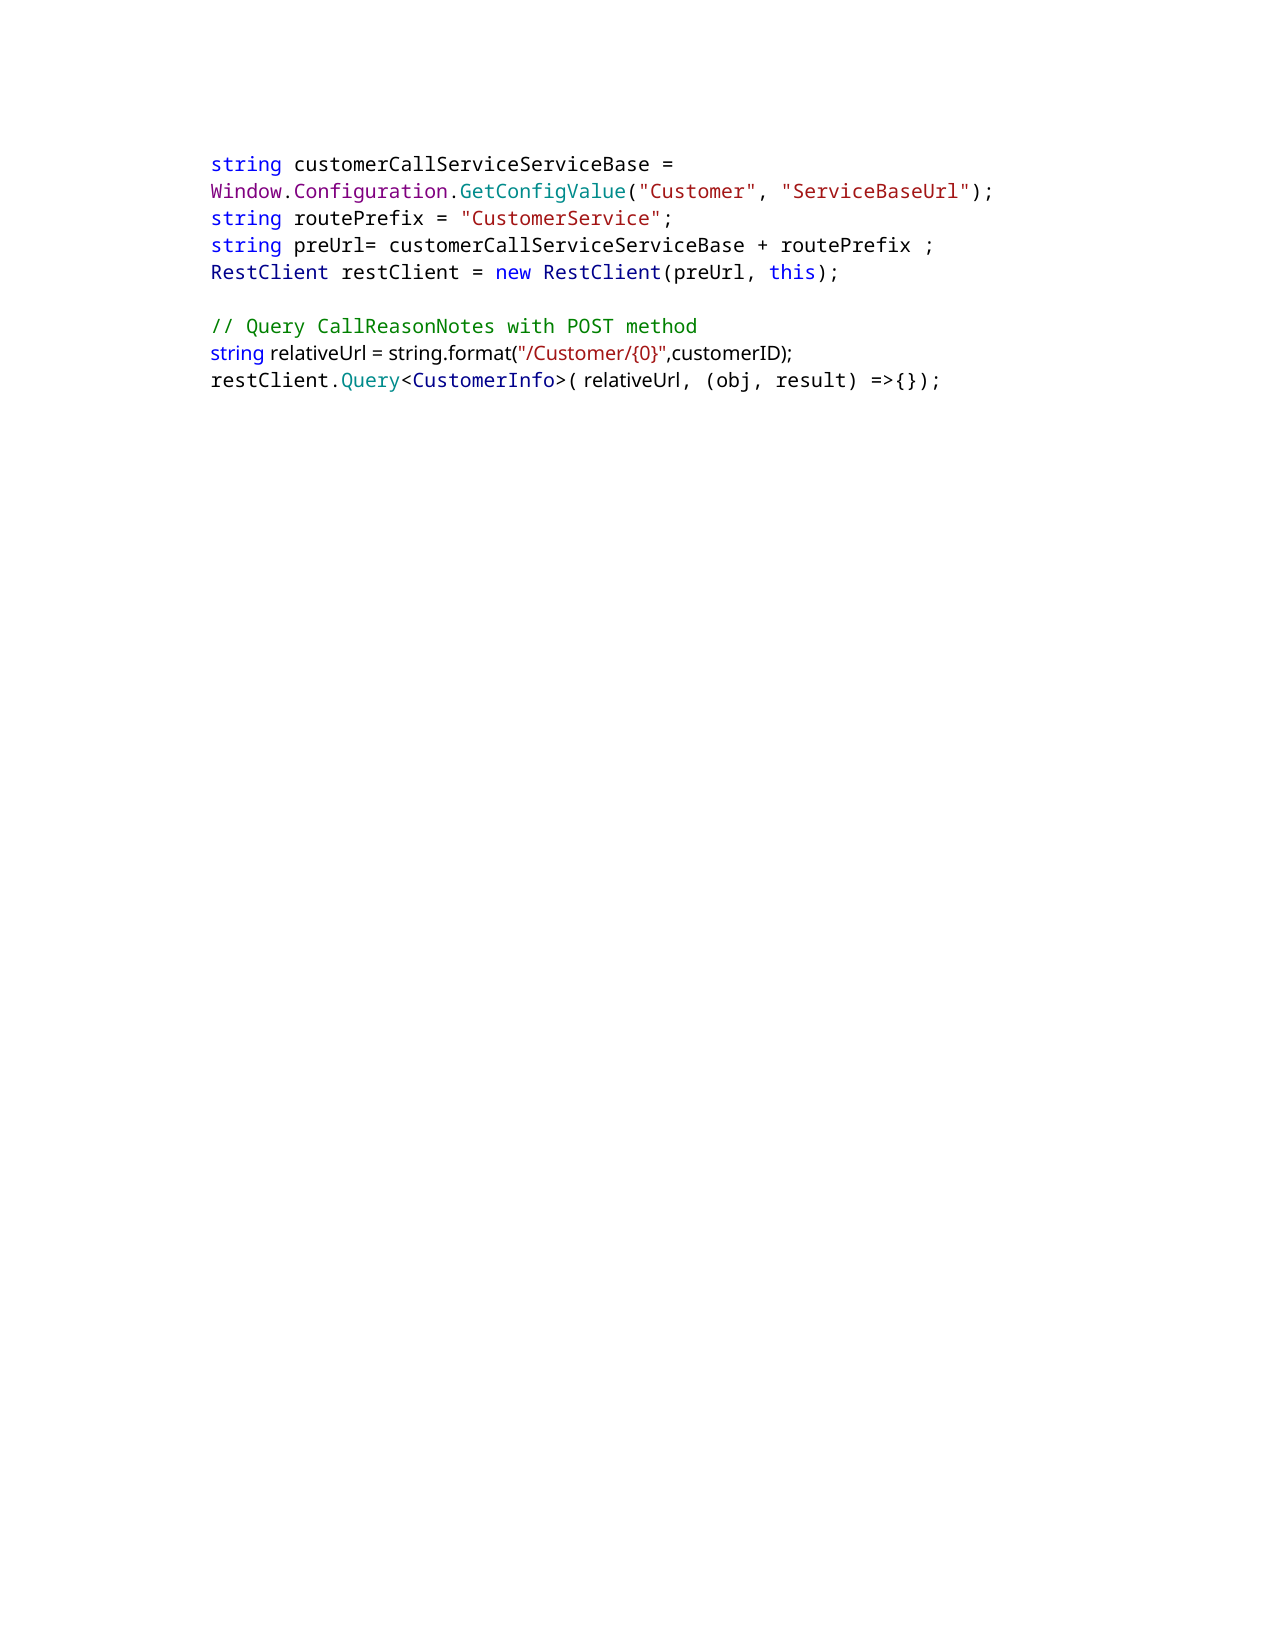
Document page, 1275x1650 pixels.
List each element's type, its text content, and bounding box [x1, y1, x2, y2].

text string customerCallServiceServiceBase = Window.Configuration.GetConfigValue("Customer", "ServiceBaseUrl"); [210, 150, 1087, 204]
text string routePrefix = "CustomerService"; [210, 204, 1087, 231]
text RestClient restClient = new RestClient(preUrl, this); [210, 258, 1087, 285]
text string preUrl= customerCallServiceServiceBase + routePrefix ; [210, 231, 1087, 258]
text // Query CallReasonNotes with POST method [210, 312, 1087, 339]
text restClient.Query<CustomerInfo>( relativeUrl, (obj, result) =>{}); [210, 366, 1087, 393]
text string relativeUrl = string.format("/Customer/{0}",customerID); [210, 339, 1087, 366]
